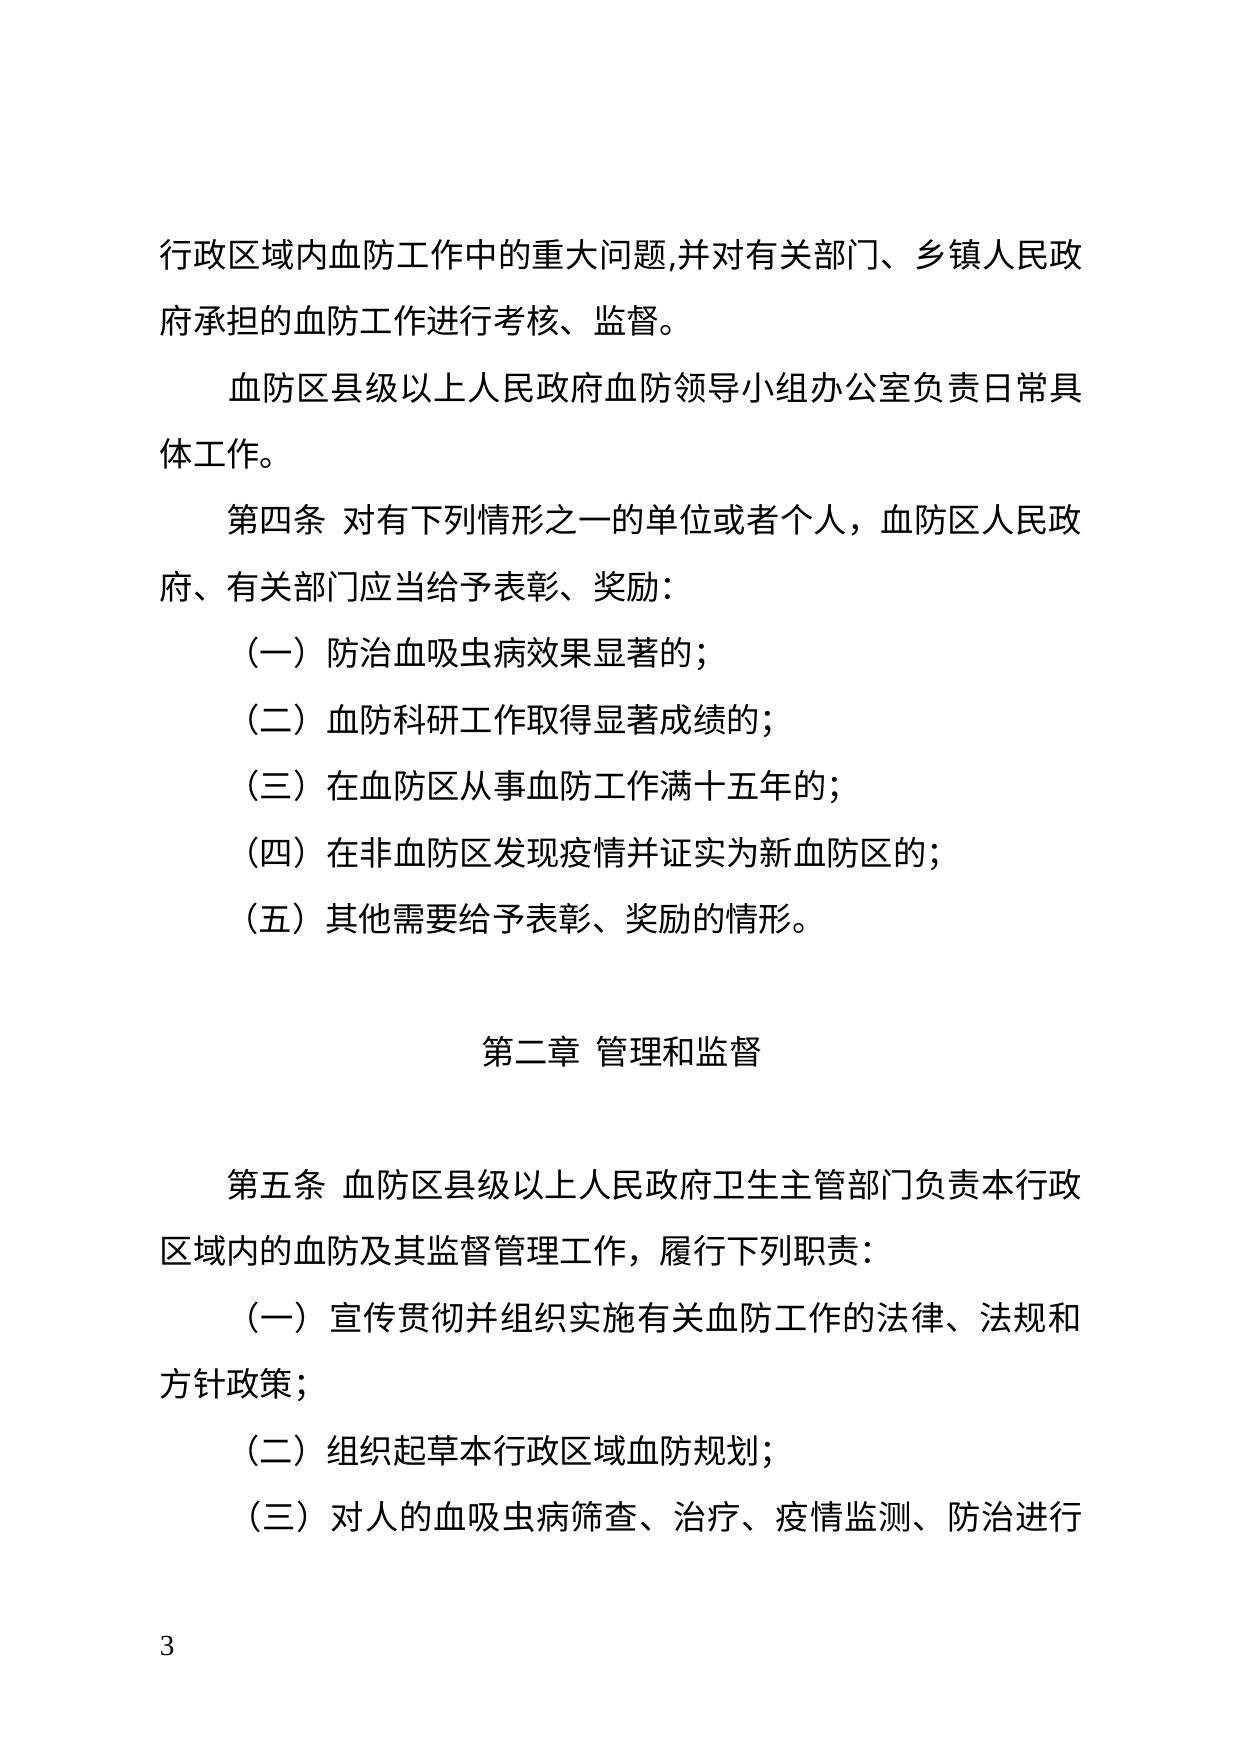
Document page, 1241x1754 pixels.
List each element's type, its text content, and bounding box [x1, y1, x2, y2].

text 血防区县级以上人民政府血防领导小组办公室负责日常具体工作。 [159, 352, 1084, 485]
text 第四条 对有下列情形之一的单位或者个人，血防区人民政府、有关部门应当给予表彰、奖励： [159, 485, 1084, 618]
text （二）血防科研工作取得显著成绩的； [159, 684, 1084, 751]
text （二）组织起草本行政区域血防规划； [159, 1416, 1084, 1482]
text （五）其他需要给予表彰、奖励的情形。 [159, 884, 1084, 950]
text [159, 219, 1084, 352]
text （一）宣传贯彻并组织实施有关血防工作的法律、法规和方针政策； [159, 1283, 1084, 1416]
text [159, 1482, 1084, 1548]
text 第二章 管理和监督 [159, 1017, 1084, 1083]
text 第五条 血防区县级以上人民政府卫生主管部门负责本行政区域内的血防及其监督管理工作，履行下列职责： [159, 1150, 1084, 1283]
text （一）防治血吸虫病效果显著的； [159, 618, 1084, 684]
text （三）在血防区从事血防工作满十五年的； [159, 751, 1084, 817]
text （四）在非血防区发现疫情并证实为新血防区的； [159, 817, 1084, 884]
